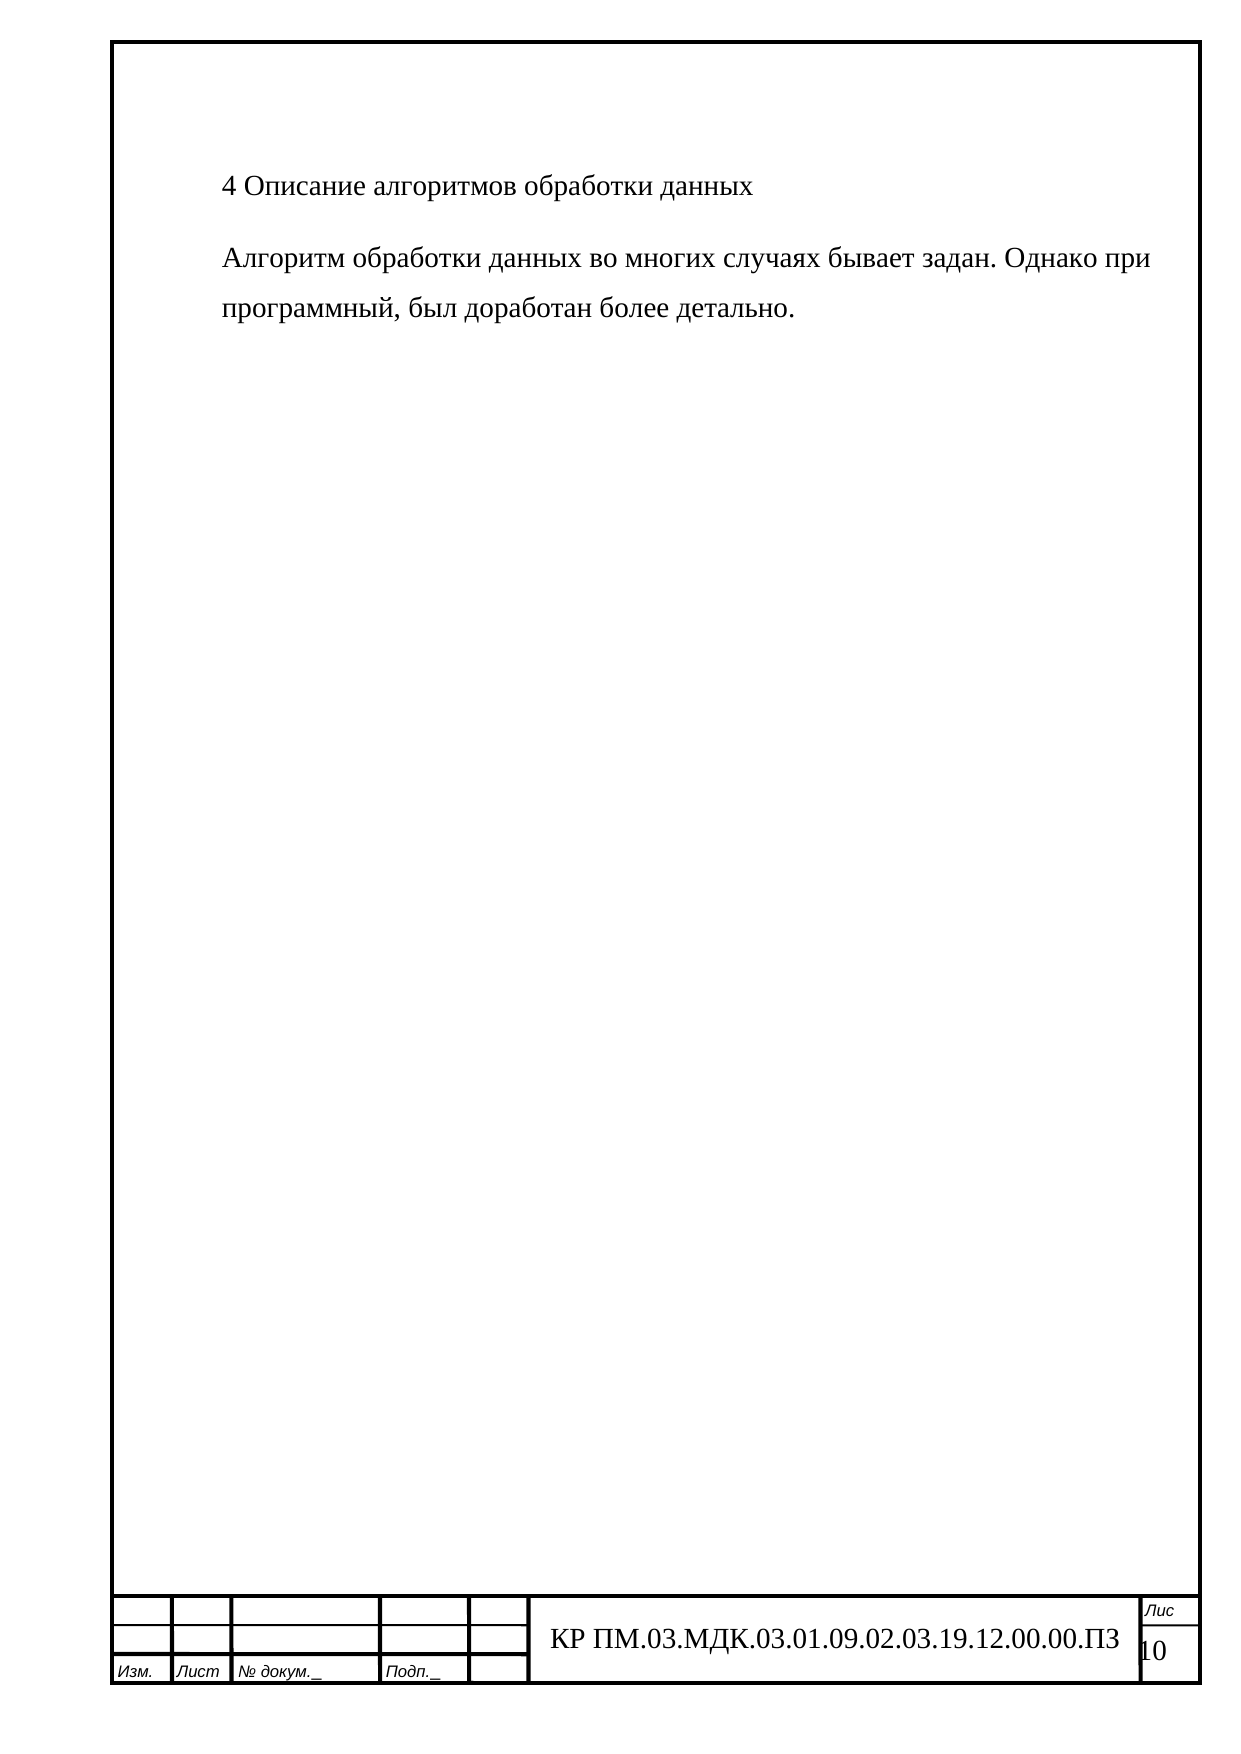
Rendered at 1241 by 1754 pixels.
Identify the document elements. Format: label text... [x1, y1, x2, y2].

text Алгоритм обработки данных во многих случаях бывает задан. Однако при [148, 240, 1167, 274]
subtitle 4 Описание алгоритмов обработки данных [148, 168, 1167, 202]
text программный, был доработан более детально. [148, 291, 1167, 324]
